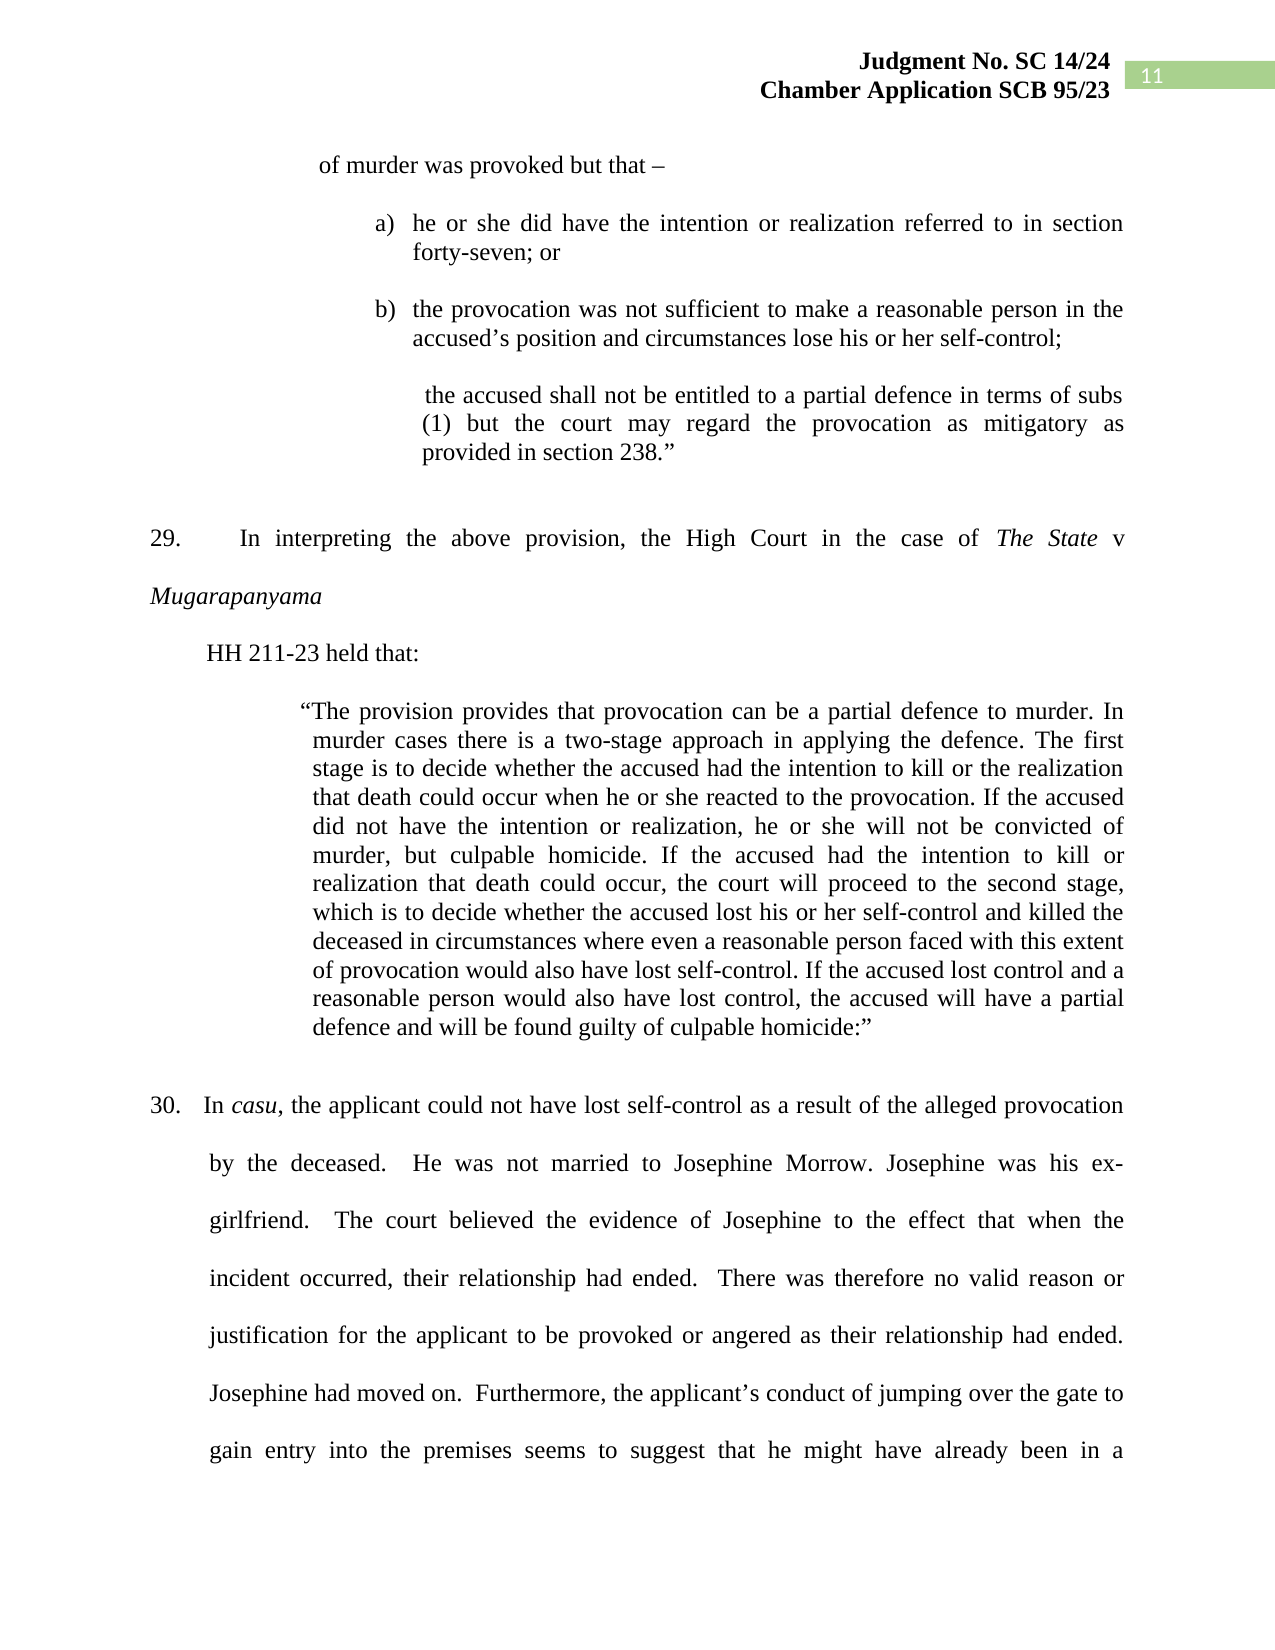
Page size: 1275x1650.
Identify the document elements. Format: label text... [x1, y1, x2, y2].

list the provocation was not sufficient to make a reasonable person in the accused’s position and circumstances lose his or her self-control; [375, 294, 1125, 352]
text HH 211-23 held that: [150, 638, 1125, 667]
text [150, 1091, 1125, 1464]
text “The provision provides that provocation can be a partial defence to murder. In murder cases there is a two-stage approach in applying the defence. The first stage is to decide whether the accused had the intention to kill or the realization that death could occur when he or she reacted to the provocation. If the accused did not have the intention or realization, he or she will not be convicted of murder, but culpable homicide. If the accused had the intention to kill or realization that death could occur, the court will proceed to the second stage, which is to decide whether the accused lost his or her self-control and killed the deceased in circumstances where even a reasonable person faced with this extent of provocation would also have lost self-control. If the accused lost control and a reasonable person would also have lost control, the accused will have a partial defence and will be found guilty of culpable homicide:” [300, 696, 1125, 1041]
list he or she did have the intention or realization referred to in section forty-seven; or [375, 208, 1125, 265]
text 29. In interpreting the above provision, the High Court in the case of The State v Mugarapanyama [150, 523, 1125, 610]
text of murder was provoked but that – [150, 150, 1125, 179]
list the accused shall not be entitled to a partial defence in terms of subs (1) but the court may regard the provocation as mitigatory as provided in section 238.” [372, 380, 1125, 466]
